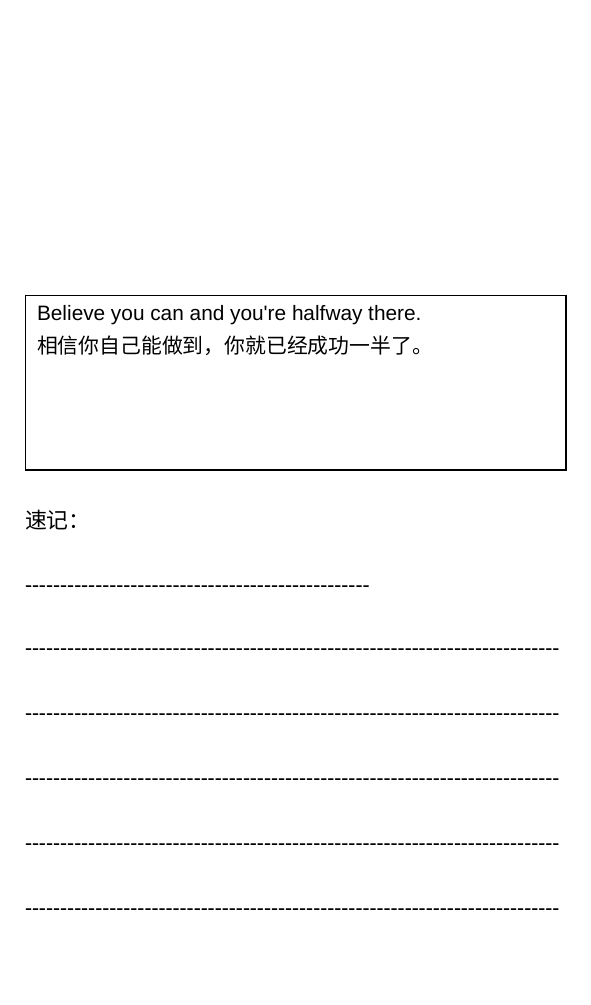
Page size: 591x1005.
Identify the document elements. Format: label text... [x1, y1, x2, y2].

text ------------------------------------------------- [25, 568, 567, 600]
table_cell Believe you can and you're halfway there. 相信你自己能做到，你就已经成功一半了。 [26, 296, 565, 469]
text 速记： [25, 503, 567, 535]
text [25, 630, 567, 923]
